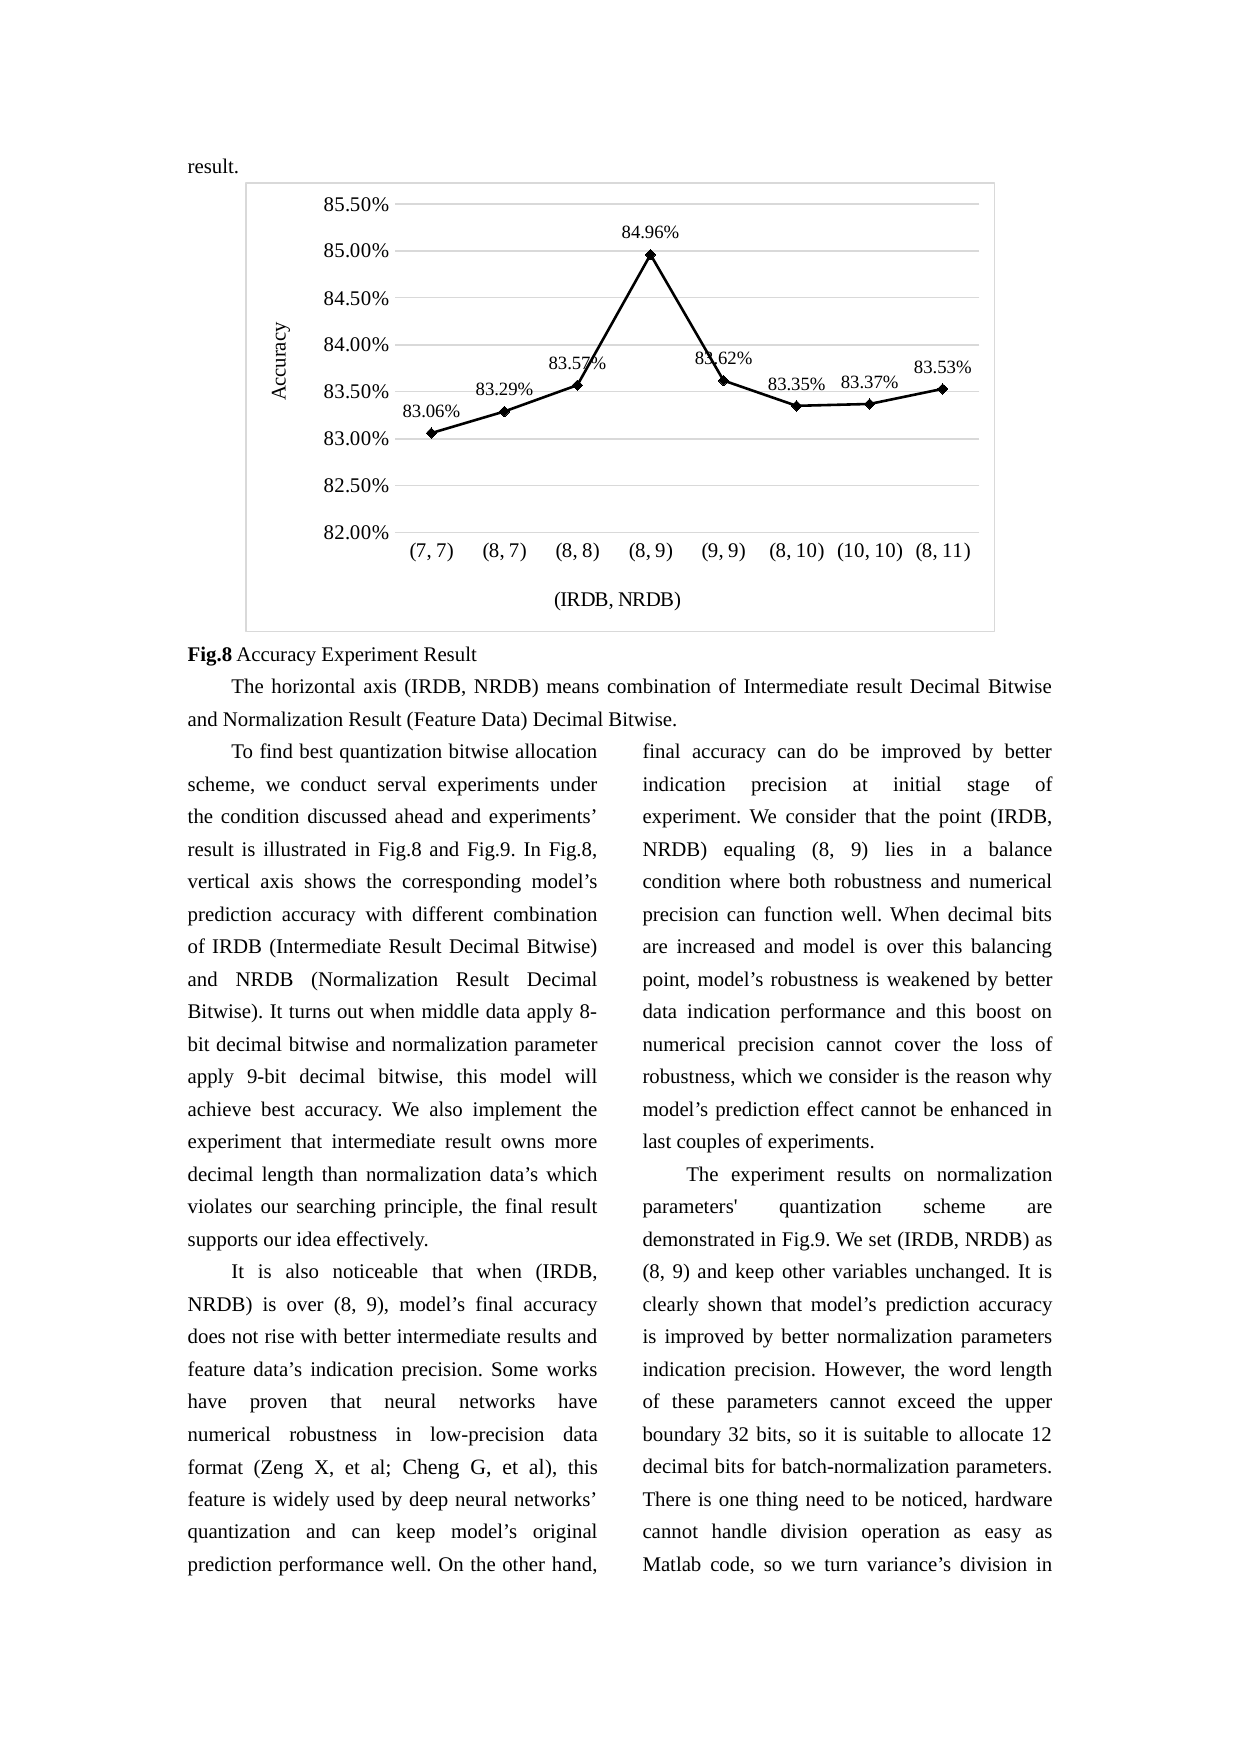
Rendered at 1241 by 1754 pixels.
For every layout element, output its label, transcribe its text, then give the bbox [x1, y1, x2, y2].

text It is also noticeable that when (IRDB, NRDB) is over (8, 9), model’s final accuracy does not rise with better intermediate results and feature data’s indication precision. Some works have proven that neural networks have numerical robustness in low-precision data format (Zeng X, et al; Cheng G, et al), this feature is widely used by deep neural networks’ quantization and can keep model’s original prediction performance well. On the other hand, final accuracy can do be improved by better indication precision at initial stage of experiment. We consider that the point (IRDB, NRDB) equaling (8, 9) lies in a balance condition where both robustness and numerical precision can function well. When decimal bits are increased and model is over this balancing point, model’s robustness is weakened by better data indication performance and this boost on numerical precision cannot cover the loss of robustness, which we consider is the reason why model’s prediction effect cannot be enhanced in last couples of experiments. [187, 1255, 598, 1580]
text Fig.8 Accuracy Experiment Result [187, 637, 1053, 670]
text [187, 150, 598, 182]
text It is also noticeable that when (IRDB, NRDB) is over (8, 9), model’s final accuracy does not rise with better intermediate results and feature data’s indication precision. Some works have proven that neural networks have numerical robustness in low-precision data format (Zeng X, et al; Cheng G, et al), this feature is widely used by deep neural networks’ quantization and can keep model’s original prediction performance well. On the other hand, final accuracy can do be improved by better indication precision at initial stage of experiment. We consider that the point (IRDB, NRDB) equaling (8, 9) lies in a balance condition where both robustness and numerical precision can function well. When decimal bits are increased and model is over this balancing point, model’s robustness is weakened by better data indication performance and this boost on numerical precision cannot cover the loss of robustness, which we consider is the reason why model’s prediction effect cannot be enhanced in last couples of experiments. [642, 735, 1053, 1157]
text The horizontal axis (IRDB, NRDB) means combination of Intermediate result Decimal Bitwise and Normalization Result (Feature Data) Decimal Bitwise. [187, 670, 1053, 735]
text To find best quantization bitwise allocation scheme, we conduct serval experiments under the condition discussed ahead and experiments’ result is illustrated in Fig.8 and Fig.9. In Fig.8, vertical axis shows the corresponding model’s prediction accuracy with different combination of IRDB (Intermediate Result Decimal Bitwise) and NRDB (Normalization Result Decimal Bitwise). It turns out when middle data apply 8-bit decimal bitwise and normalization parameter apply 9-bit decimal bitwise, this model will achieve best accuracy. We also implement the experiment that intermediate result owns more decimal length than normalization data’s which violates our searching principle, the final result supports our idea effectively. [187, 735, 598, 1255]
